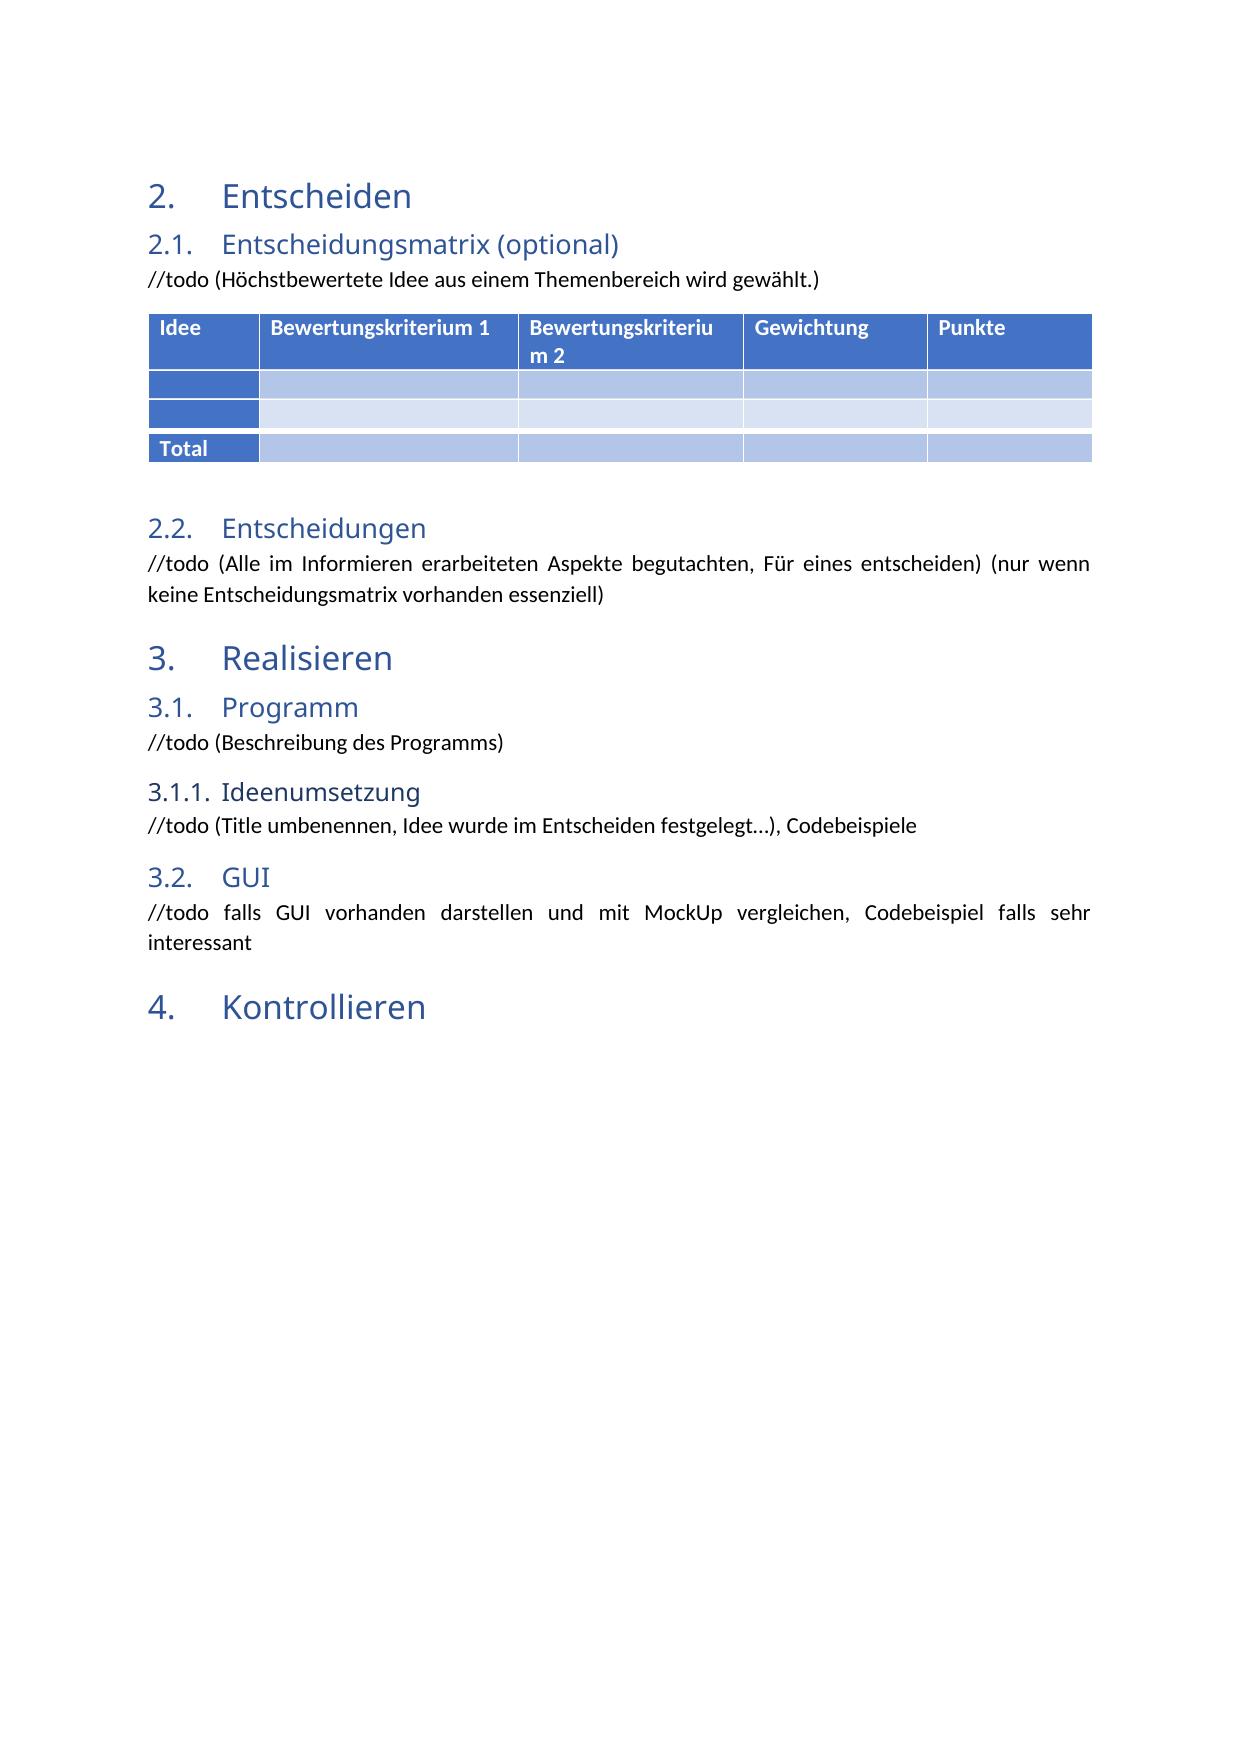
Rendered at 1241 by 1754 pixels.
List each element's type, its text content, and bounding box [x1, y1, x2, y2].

table_cell [519, 371, 743, 398]
subtitle Kontrollieren [148, 984, 1093, 1029]
table_cell [744, 371, 927, 398]
text //todo (Höchstbewertete Idee aus einem Themenbereich wird gewählt.) [148, 266, 1093, 293]
subtitle GUI [148, 858, 1093, 895]
table_cell [149, 400, 259, 428]
table_cell [260, 371, 518, 398]
subtitle Programm [148, 688, 1093, 725]
text //todo (Alle im Informieren erarbeiteten Aspekte begutachten, Für eines entscheiden) (nur wenn keine Entscheidungsmatrix vorhanden essenziell) [148, 549, 1093, 608]
table_cell [260, 400, 518, 428]
subtitle Entscheidungsmatrix (optional) [148, 226, 1093, 263]
table_header Gewichtung [744, 314, 927, 369]
table_cell [149, 371, 259, 398]
text //todo (Title umbenennen, Idee wurde im Entscheiden festgelegt…), Codebeispiele [148, 812, 1093, 839]
subtitle Ideenumsetzung [148, 775, 1093, 809]
text //todo (Beschreibung des Programms) [148, 728, 1093, 756]
table_cell [928, 371, 1092, 398]
table_header Punkte [928, 314, 1092, 369]
subtitle Realisieren [148, 635, 1093, 680]
table_header Idee [149, 314, 259, 369]
table_cell Total [149, 434, 259, 462]
subtitle Entscheidungen [148, 510, 1093, 547]
table_header Bewertungskriterium 1 [260, 314, 518, 369]
table_cell [928, 434, 1092, 462]
table_cell [744, 434, 927, 462]
table_cell [928, 400, 1092, 428]
table_cell [519, 434, 743, 462]
text //todo falls GUI vorhanden darstellen und mit MockUp vergleichen, Codebeispiel falls sehr interessant [148, 898, 1093, 956]
subtitle Entscheiden [148, 173, 1093, 218]
table_cell [519, 400, 743, 428]
table_header Bewertungskriterium 2 [519, 314, 743, 369]
table_cell [744, 400, 927, 428]
table_cell [260, 434, 518, 462]
